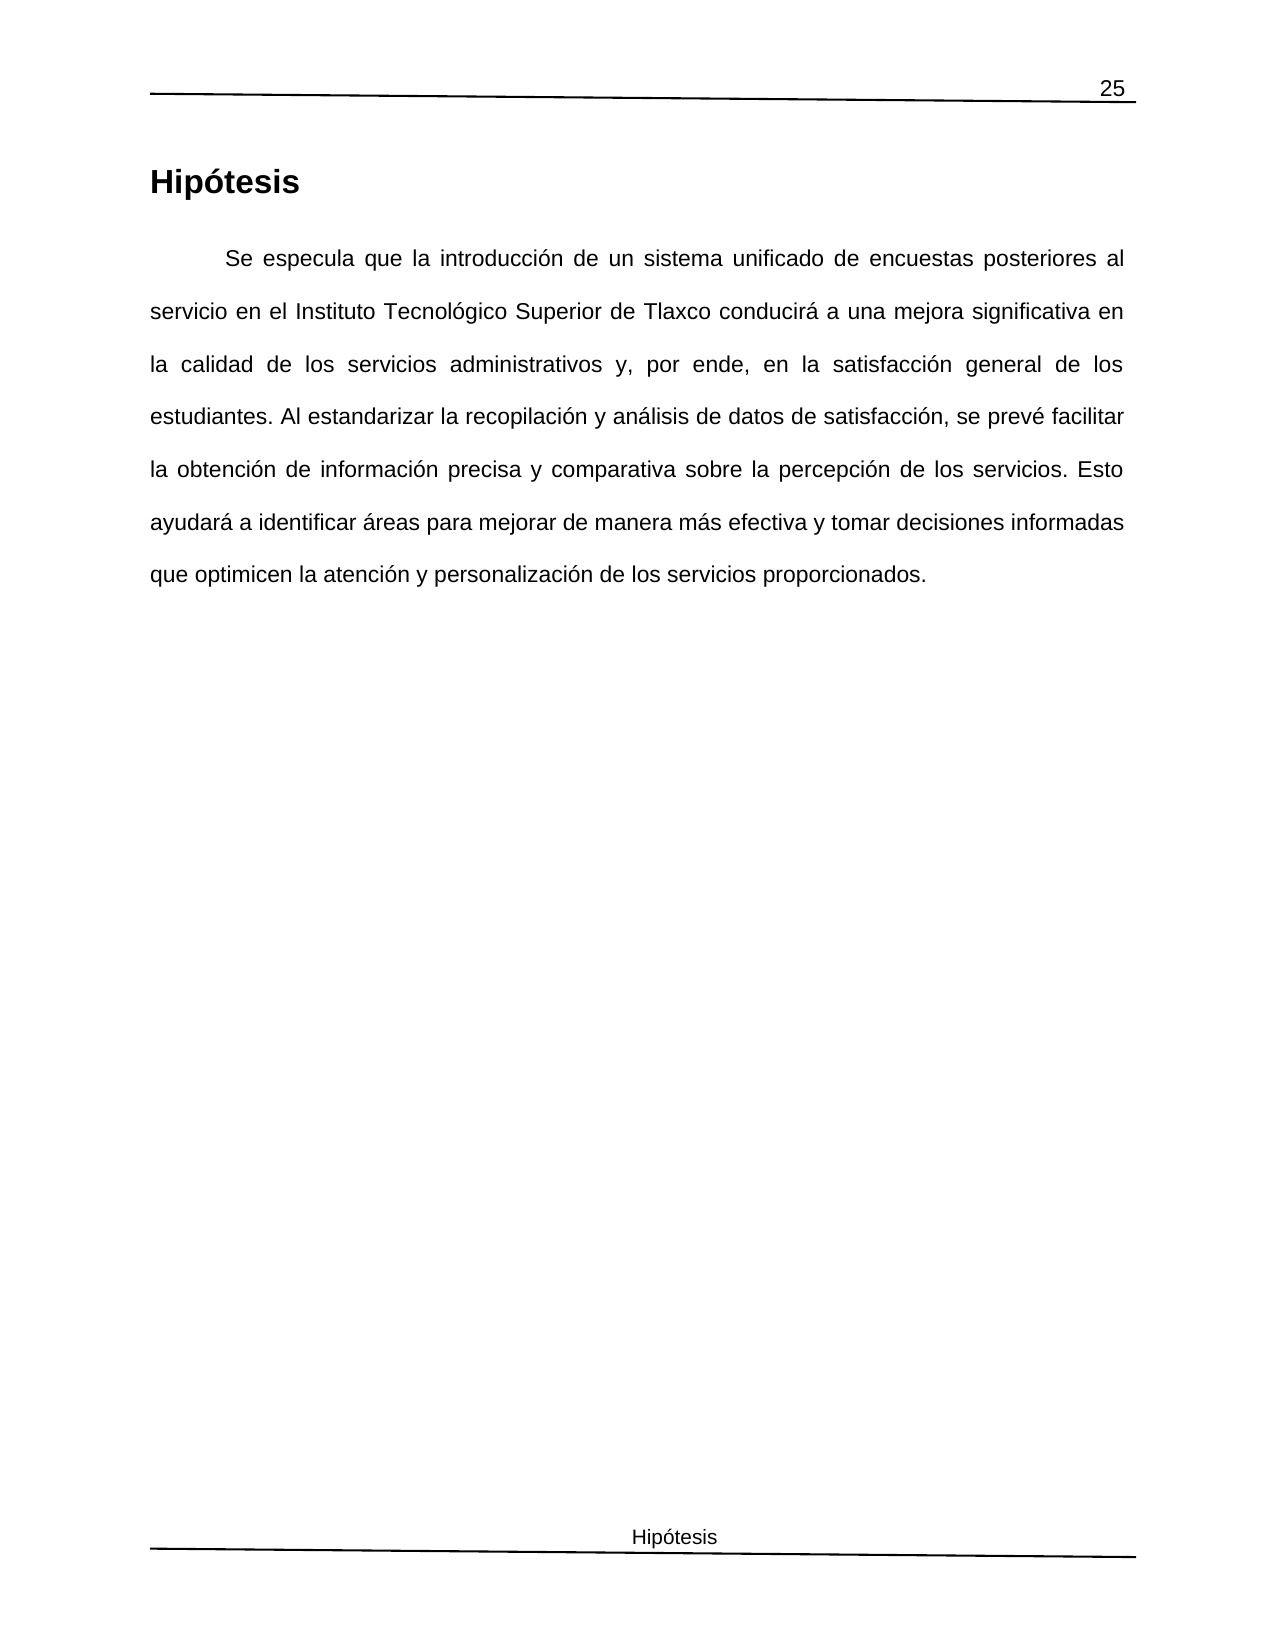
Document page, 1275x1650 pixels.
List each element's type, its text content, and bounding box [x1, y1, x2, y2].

subtitle Hipótesis [150, 162, 1125, 201]
text Se especula que la introducción de un sistema unificado de encuestas posteriores al servicio en el Instituto Tecnológico Superior de Tlaxco conducirá a una mejora significativa en la calidad de los servicios administrativos y, por ende, en la satisfacción general de los estudiantes. Al estandarizar la recopilación y análisis de datos de satisfacción, se prevé facilitar la obtención de información precisa y comparativa sobre la percepción de los servicios. Esto ayudará a identificar áreas para mejorar de manera más efectiva y tomar decisiones informadas que optimicen la atención y personalización de los servicios proporcionados. [150, 245, 1125, 588]
